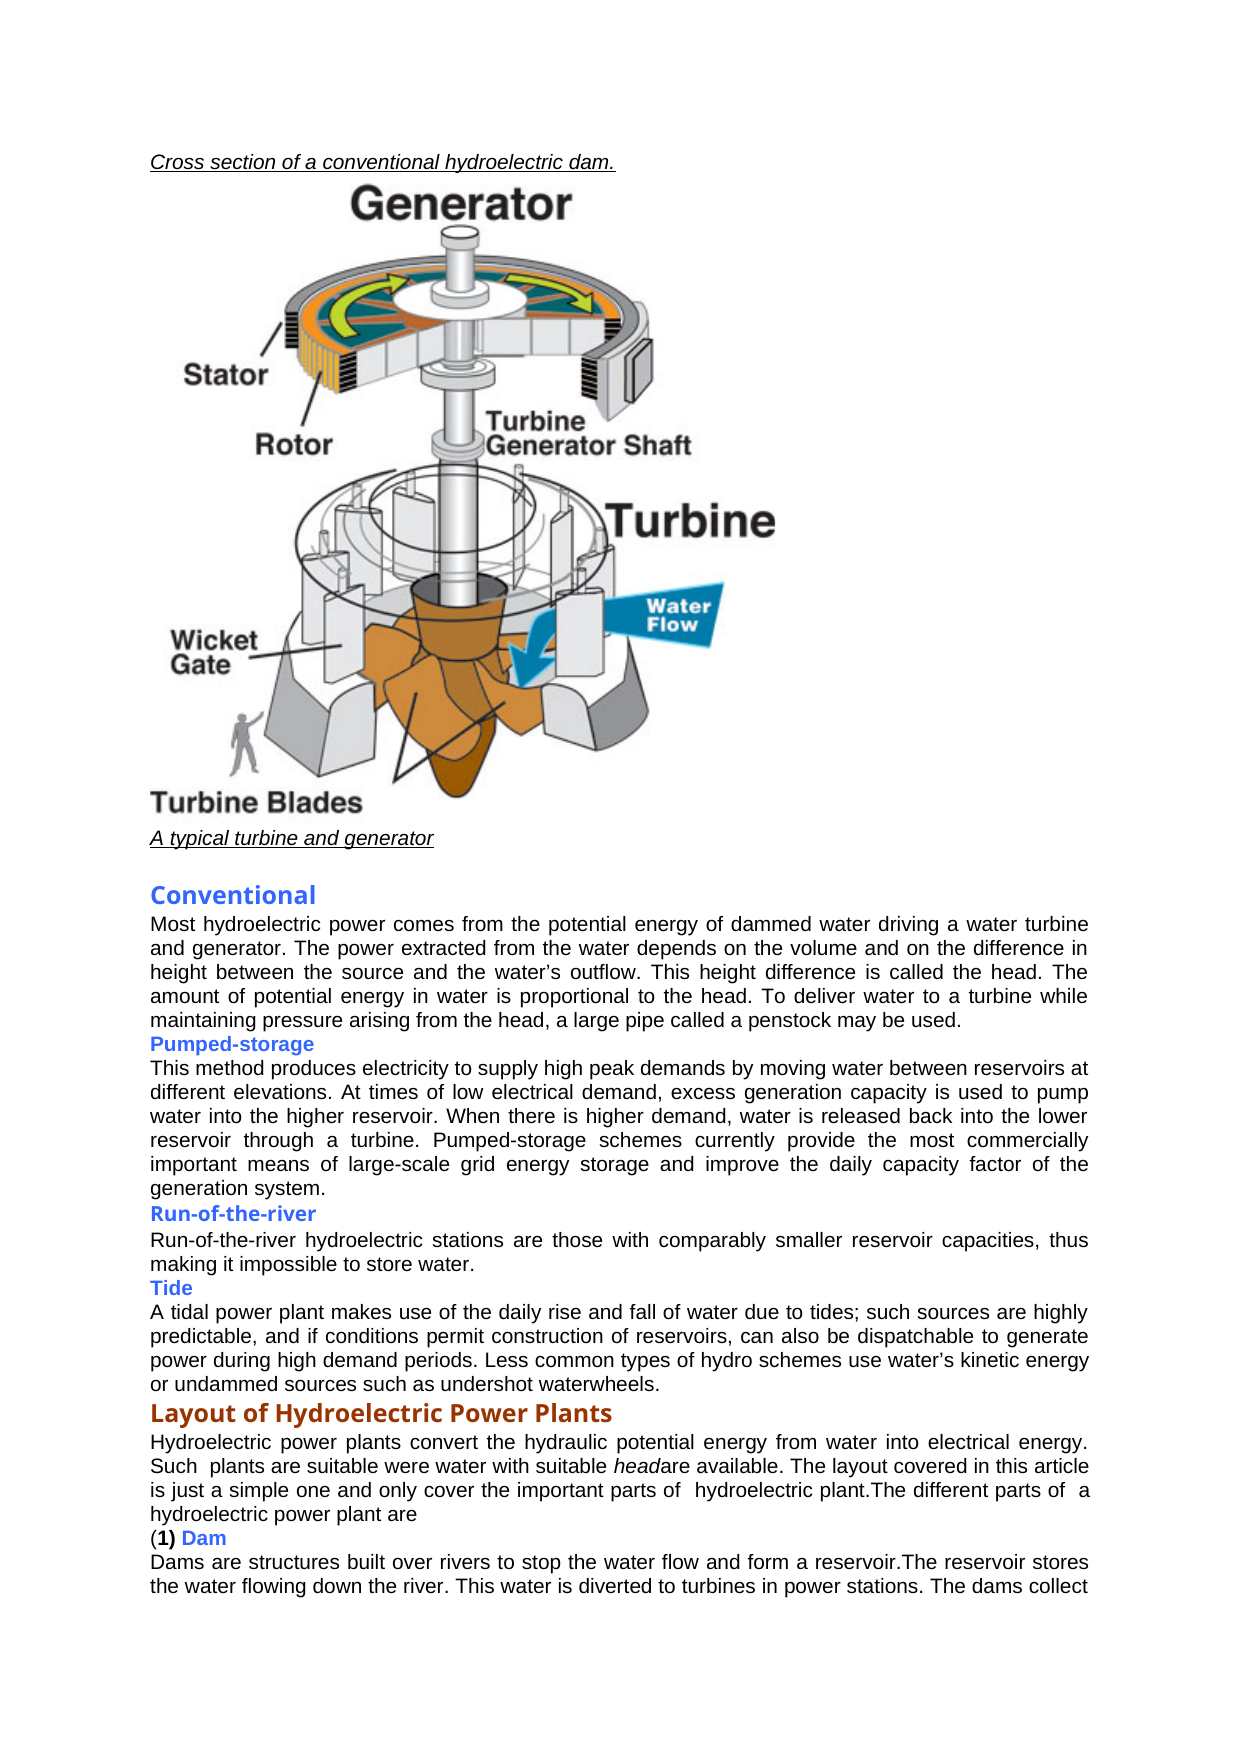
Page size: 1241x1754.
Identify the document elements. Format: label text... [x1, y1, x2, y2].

text A typical turbine and generator [150, 826, 1090, 849]
text Tide [150, 1276, 1090, 1300]
text Layout of Hydroelectric Power Plants [150, 1396, 1090, 1430]
text Run-of-the-river hydroelectric stations are those with comparably smaller reservoir capacities, thus making it impossible to store water. [150, 1228, 1090, 1276]
text Cross section of a conventional hydroelectric dam. [150, 150, 1090, 174]
text Most hydroelectric power comes from the potential energy of dammed water driving a water turbine and generator. The power extracted from the water depends on the volume and on the difference in height between the source and the water’s outflow. This height difference is called the head. The amount of potential energy in water is proportional to the head. To deliver water to a turbine while maintaining pressure arising from the head, a large pipe called a penstock may be used. [150, 912, 1090, 1032]
text Conventional [150, 878, 1090, 912]
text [150, 1526, 1090, 1597]
text Hydroelectric power plants convert the hydraulic potential energy from water into electrical energy. Such plants are suitable were water with suitable headare available. The layout covered in this article is just a simple one and only cover the important parts of hydroelectric plant.The different parts of a hydroelectric power plant are [150, 1430, 1090, 1526]
text This method produces electricity to supply high peak demands by moving water between reservoirs at different elevations. At times of low electrical demand, excess generation capacity is used to pump water into the higher reservoir. When there is higher demand, water is released back into the lower reservoir through a turbine. Pumped-storage schemes currently provide the most commercially important means of large-scale grid energy storage and improve the daily capacity factor of the generation system. [150, 1056, 1090, 1199]
text A tidal power plant makes use of the daily rise and fall of water due to tides; such sources are highly predictable, and if conditions permit construction of reservoirs, can also be dispatchable to generate power during high demand periods. Less common types of hydro schemes use water’s kinetic energy or undammed sources such as undershot waterwheels. [150, 1300, 1090, 1396]
text Pumped-storage [150, 1032, 1090, 1056]
picture [150, 173, 775, 826]
text Run-of-the-river [150, 1199, 1090, 1228]
